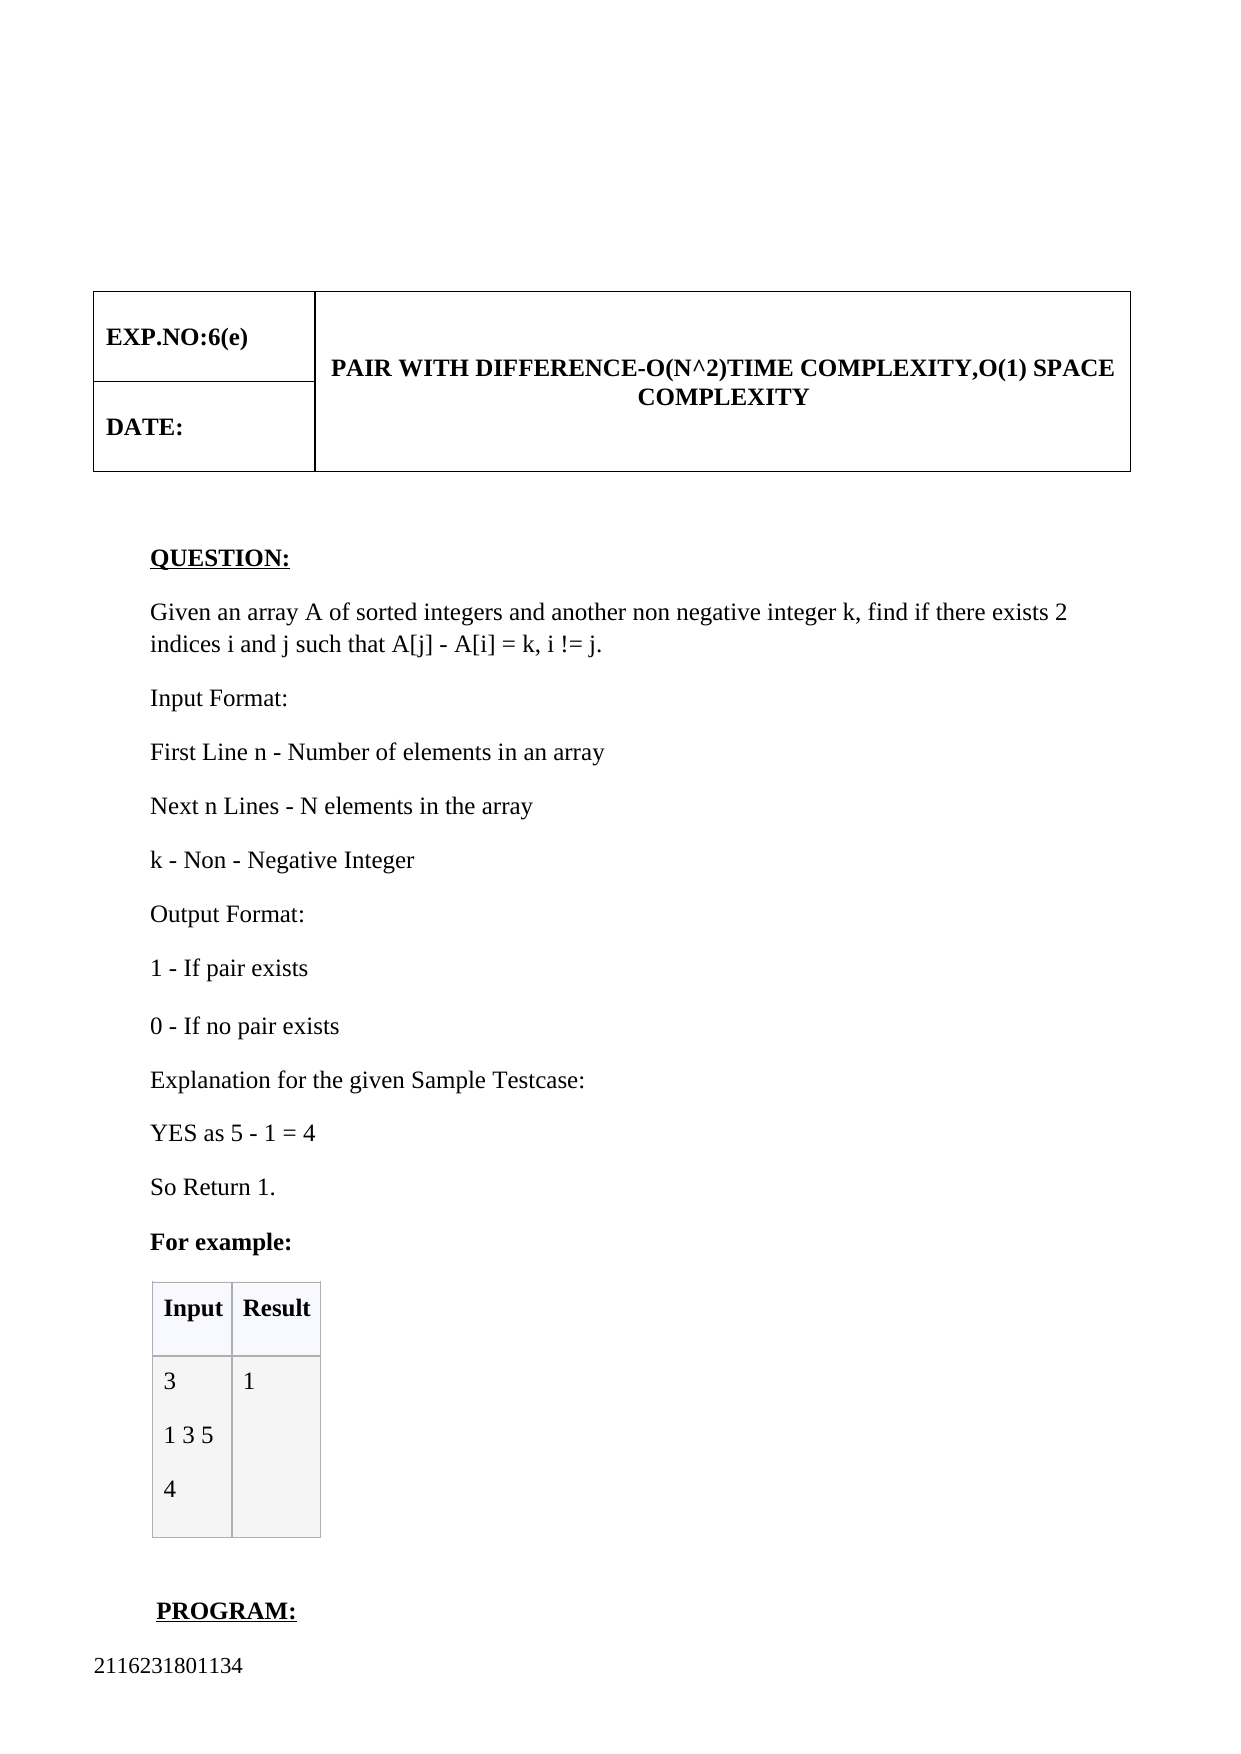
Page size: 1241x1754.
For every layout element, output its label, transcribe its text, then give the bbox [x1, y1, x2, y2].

text 1 - If pair exists [150, 953, 1155, 982]
text QUESTION: [150, 543, 1155, 572]
text Given an array A of sorted integers and another non negative integer k, find if there exists 2 indices i and j such that A[j] - A[i] = k, i != j. [150, 597, 1077, 658]
text So Return 1. [150, 1172, 1155, 1201]
text First Line n - Number of elements in an array Next n Lines - N elements in the array [150, 737, 647, 820]
table_header Input [153, 1283, 231, 1355]
table_cell DATE: [94, 382, 314, 471]
text For example: [150, 1227, 1155, 1256]
table_cell 1 [233, 1357, 320, 1537]
text 0 - If no pair exists [150, 1011, 1155, 1040]
table_header PAIR WITH DIFFERENCE-O(N^2)TIME COMPLEXITY,O(1) SPACE COMPLEXITY [316, 292, 1130, 471]
table_header Result [233, 1283, 320, 1355]
table_cell 3 1 3 5 4 [153, 1357, 231, 1537]
text PROGRAM: [94, 1596, 1155, 1625]
text Explanation for the given Sample Testcase: YES as 5 - 1 = 4 [150, 1065, 593, 1147]
table_header EXP.NO:6(e) [94, 292, 314, 381]
text k - Non - Negative Integer Output Format: [150, 845, 476, 928]
text Input Format: [150, 683, 1155, 712]
